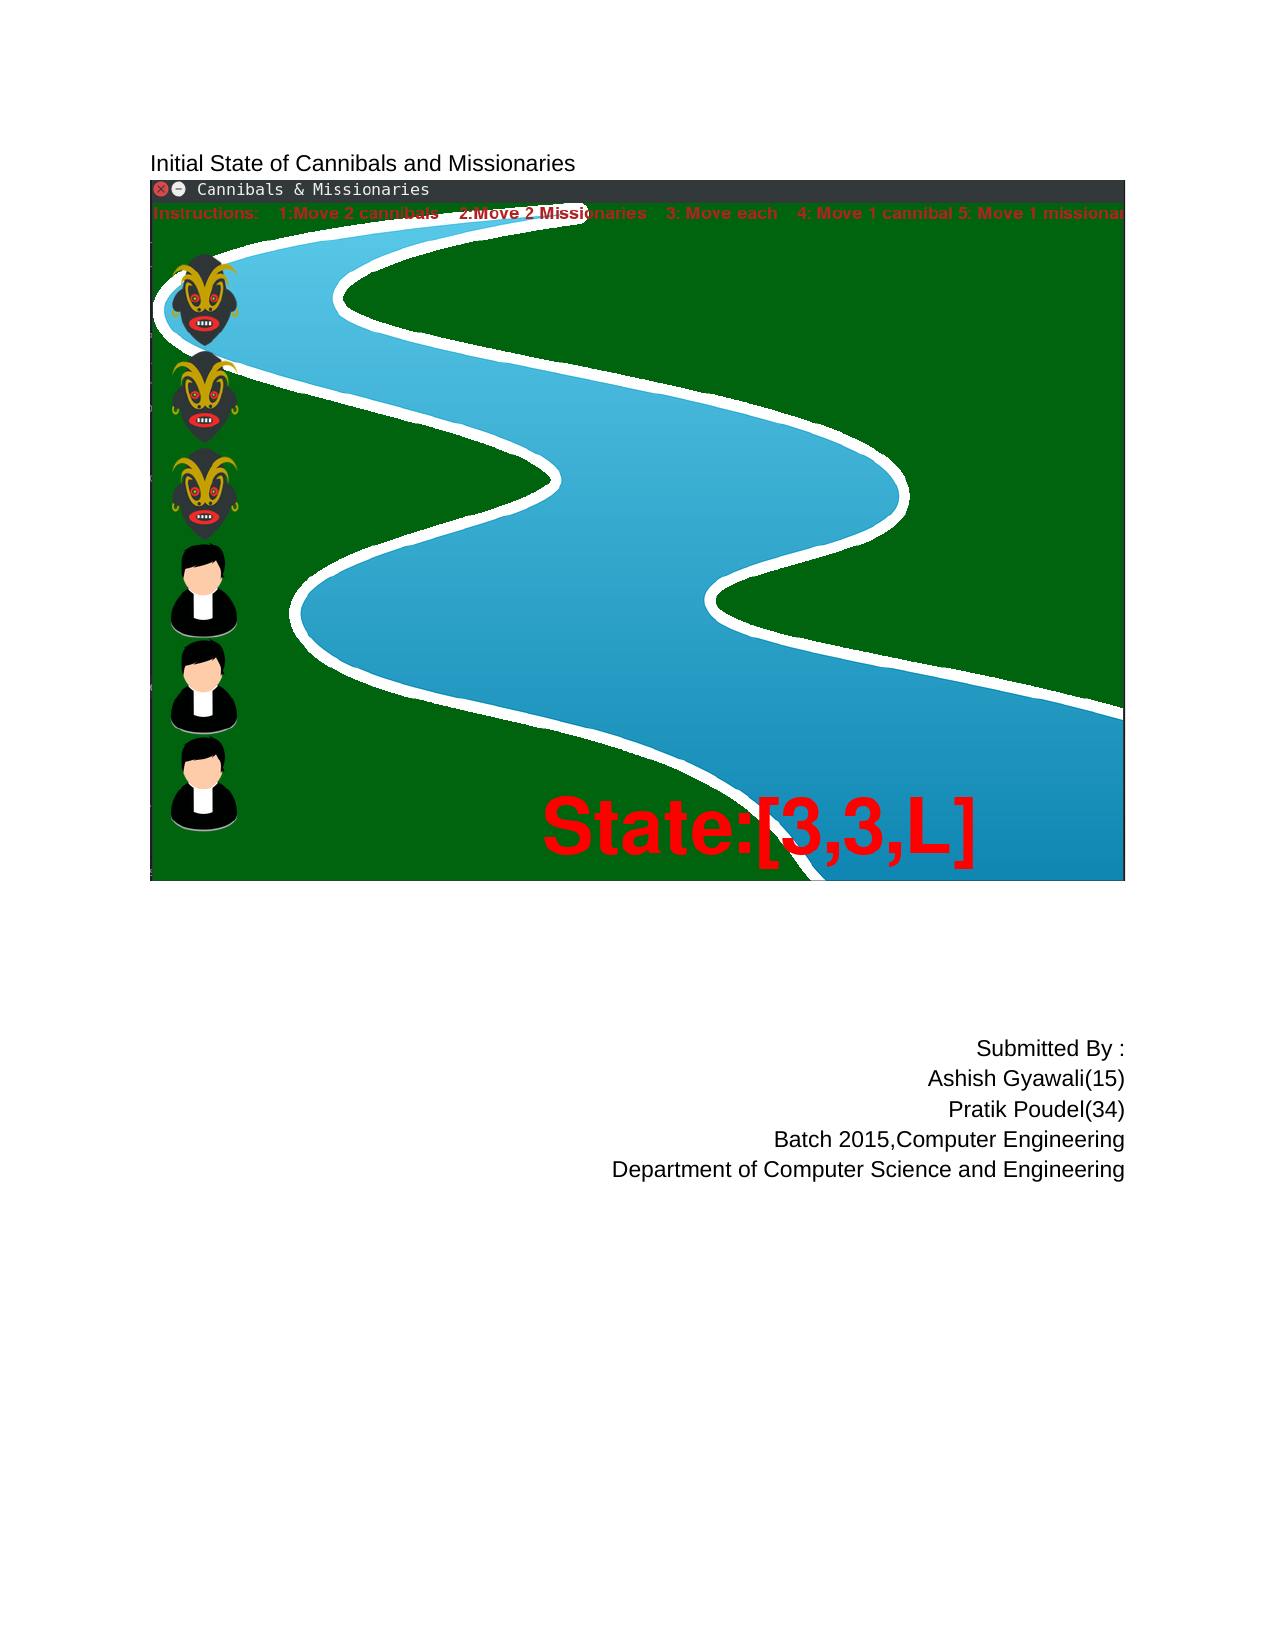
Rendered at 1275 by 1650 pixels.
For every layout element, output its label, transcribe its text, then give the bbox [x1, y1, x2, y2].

picture [150, 180, 1125, 881]
text Ashish Gyawali(15) [150, 1065, 1125, 1092]
text Initial State of Cannibals and Missionaries [150, 150, 1125, 176]
text Pratik Poudel(34) [150, 1096, 1125, 1122]
text Department of Computer Science and Engineering [150, 1156, 1125, 1182]
text Batch 2015,Computer Engineering [150, 1126, 1125, 1152]
text Submitted By : [150, 1035, 1125, 1061]
